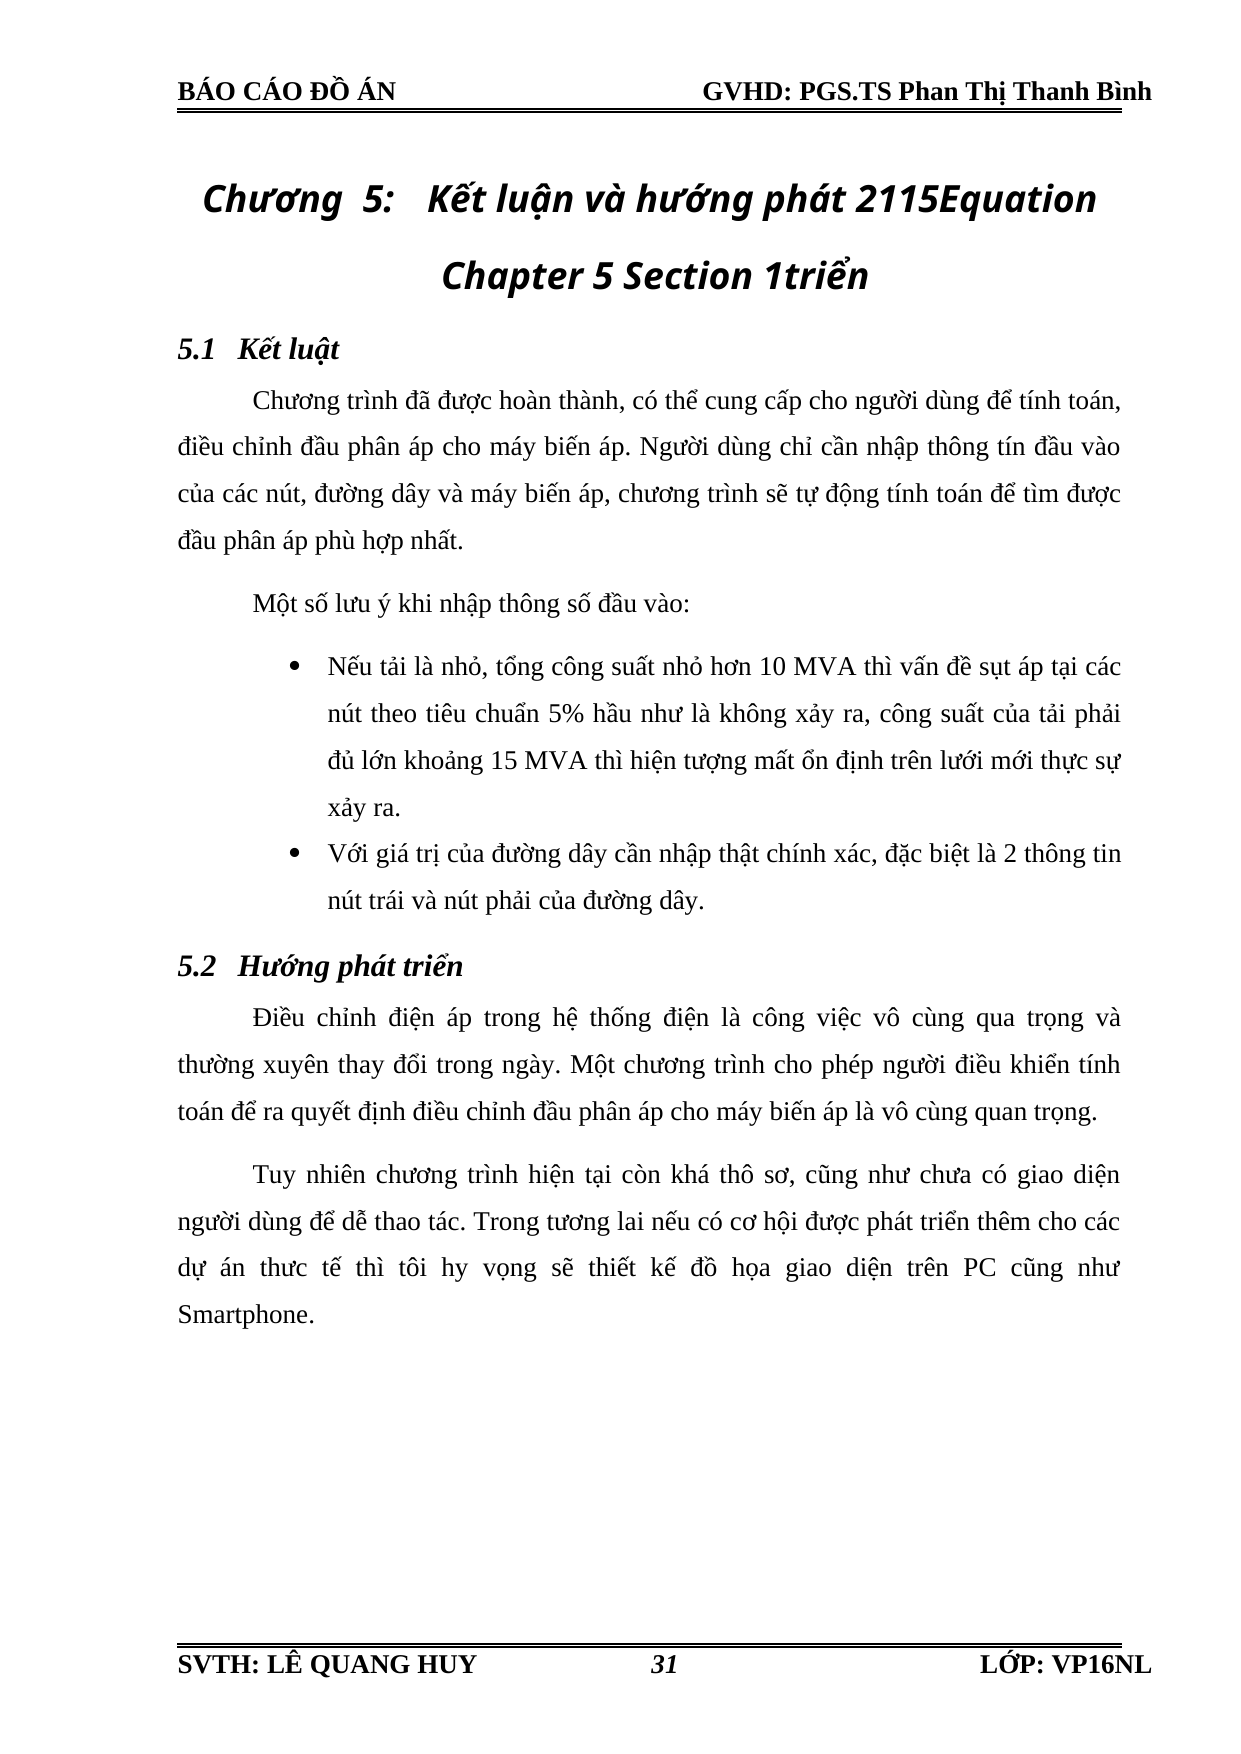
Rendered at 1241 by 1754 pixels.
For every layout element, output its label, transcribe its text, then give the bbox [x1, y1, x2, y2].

subtitle Kết luật [177, 330, 1122, 366]
text Một số lưu ý khi nhập thông số đầu vào: [177, 587, 1122, 618]
text Điều chỉnh điện áp trong hệ thống điện là công việc vô cùng qua trọng và thường xuyên thay đổi trong ngày. Một chương trình cho phép người điều khiển tính toán để ra quyết định điều chỉnh đầu phân áp cho máy biến áp là vô cùng quan trọng. [177, 1001, 1122, 1126]
text Tuy nhiên chương trình hiện tại còn khá thô sơ, cũng như chưa có giao diện người dùng để dễ thao tác. Trong tương lai nếu có cơ hội được phát triển thêm cho các dự án thưc tế thì tôi hy vọng sẽ thiết kế đồ họa giao diện trên PC cũng như Smartphone. [177, 1158, 1122, 1329]
subtitle Hướng phát triển [177, 947, 1122, 983]
list Nếu tải là nhỏ, tổng công suất nhỏ hơn 10 MVA thì vấn đề sụt áp tại các nút theo tiêu chuẩn 5% hầu như là không xảy ra, công suất của tải phải đủ lớn khoảng 15 MVA thì hiện tượng mất ổn định trên lưới mới thực sự xảy ra. [290, 651, 1122, 822]
list Với giá trị của đường dây cần nhập thật chính xác, đặc biệt là 2 thông tin nút trái và nút phải của đường dây. [290, 837, 1122, 915]
text Chương trình đã được hoàn thành, có thể cung cấp cho người dùng để tính toán, điều chỉnh đầu phân áp cho máy biến áp. Người dùng chỉ cần nhập thông tín đầu vào của các nút, đường dây và máy biến áp, chương trình sẽ tự động tính toán để tìm được đầu phân áp phù hợp nhất. [177, 384, 1122, 555]
subtitle Kết luận và hướng phát triển [177, 173, 1122, 300]
